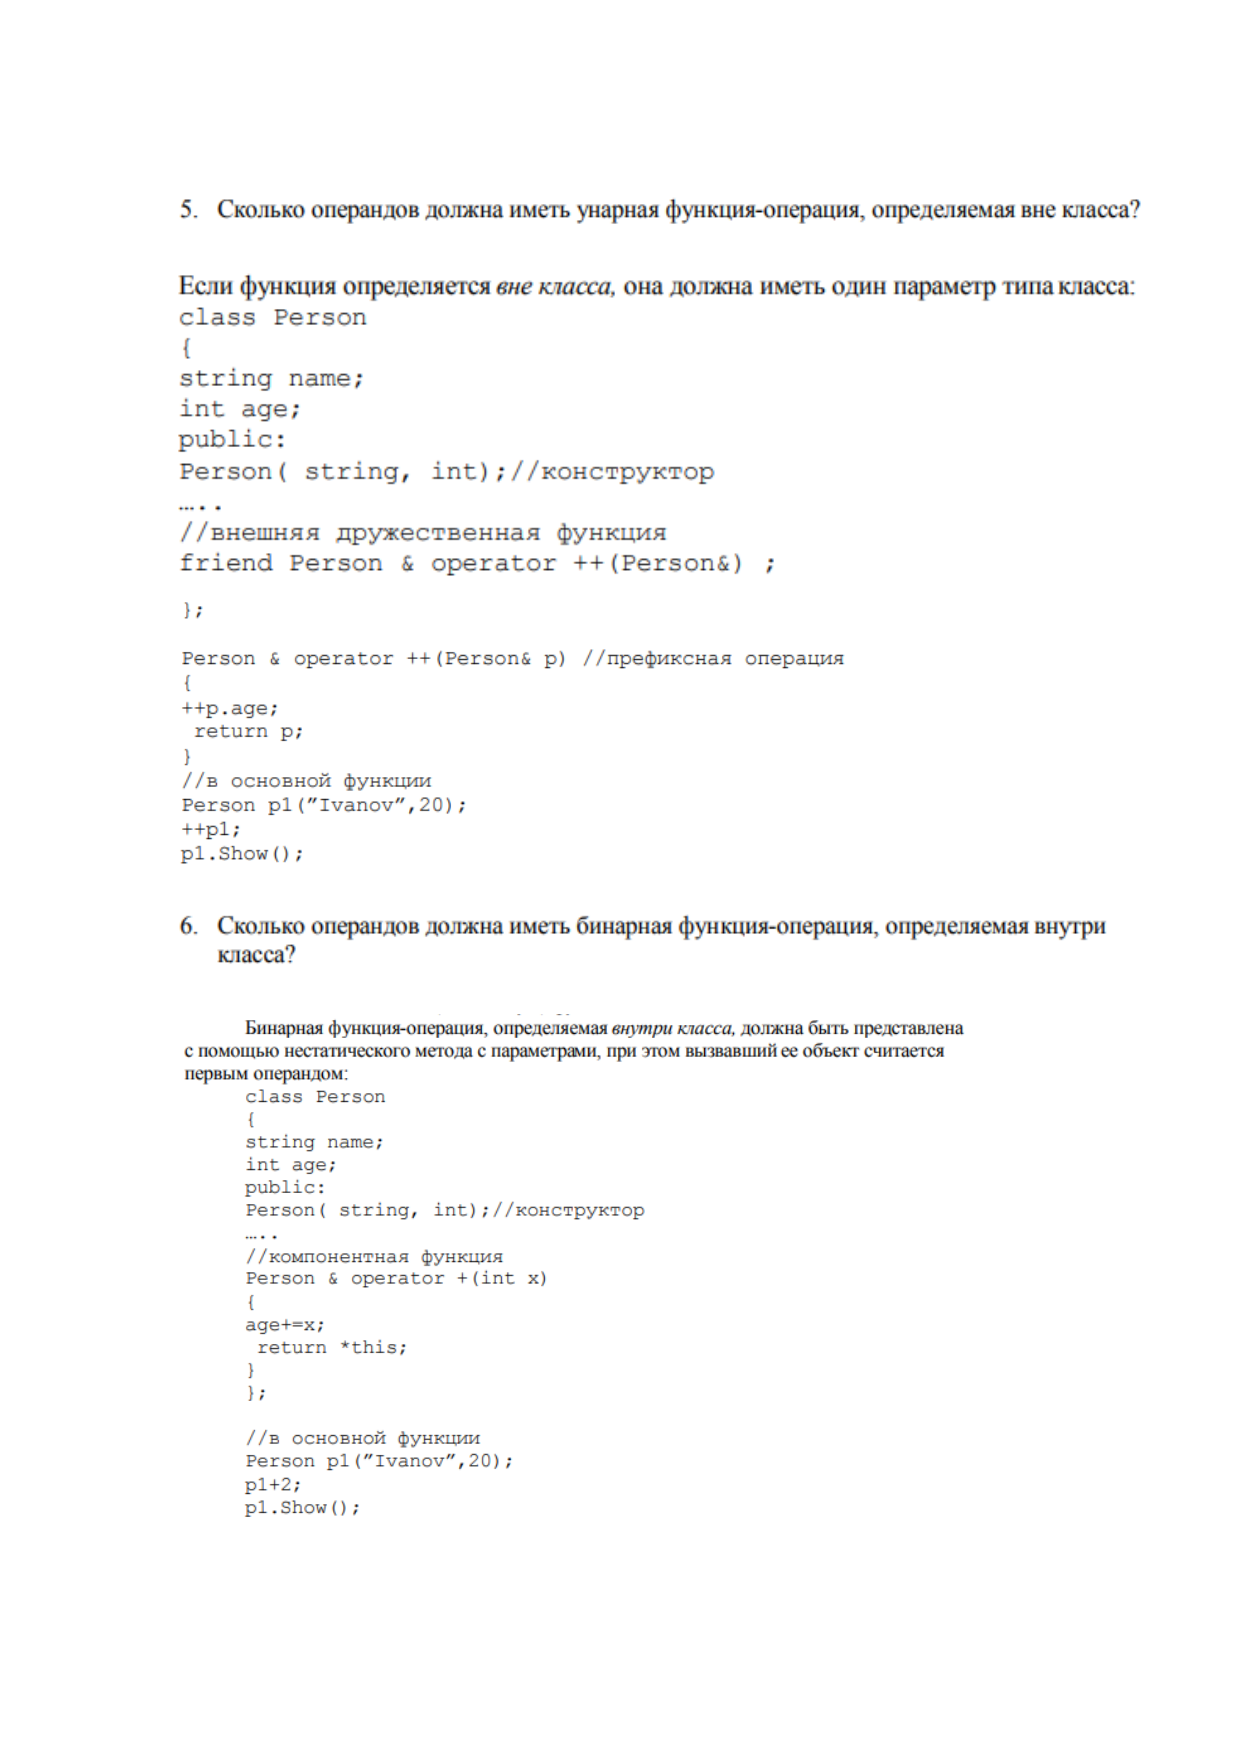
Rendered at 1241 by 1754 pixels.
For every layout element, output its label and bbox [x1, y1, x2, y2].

picture [177, 269, 1146, 586]
picture [177, 589, 849, 869]
picture [177, 195, 1149, 228]
picture [177, 1014, 970, 1522]
picture [177, 911, 1110, 972]
